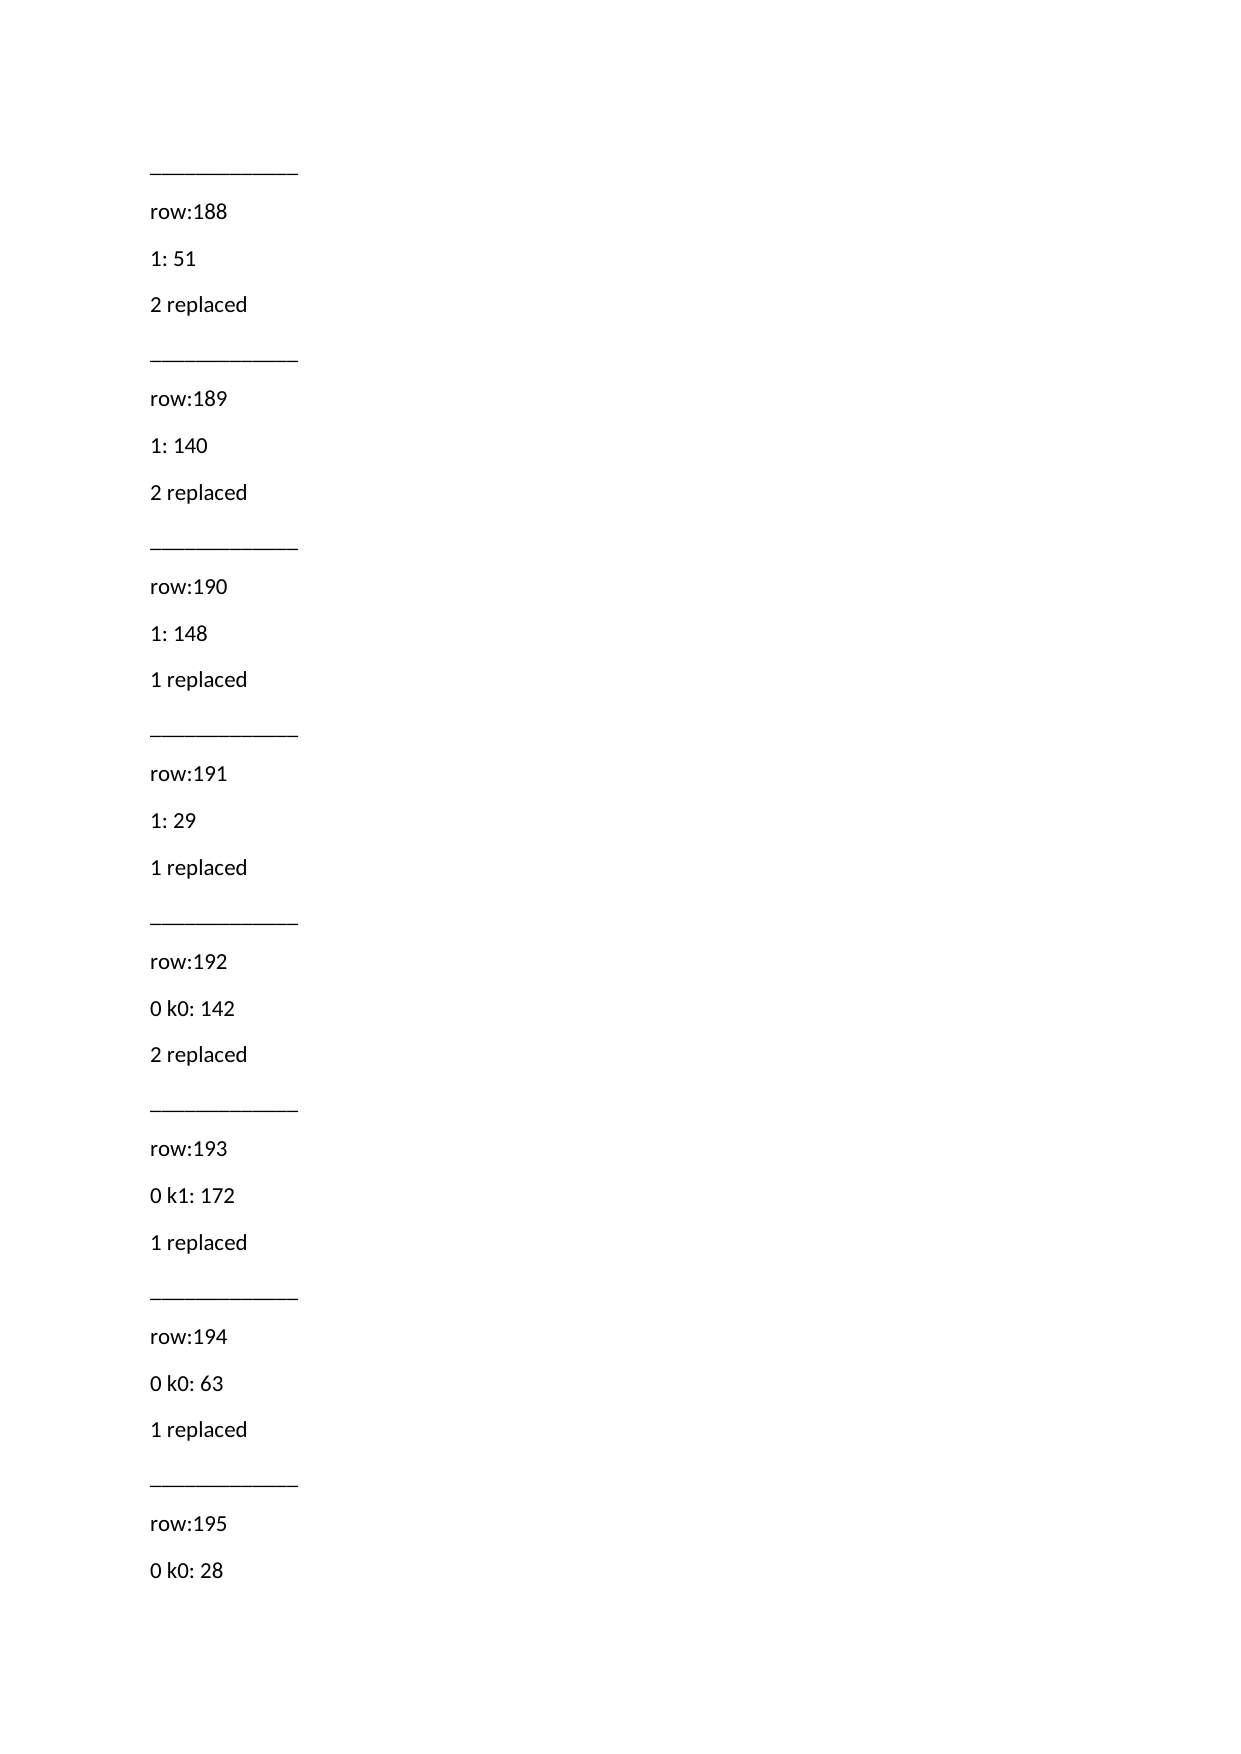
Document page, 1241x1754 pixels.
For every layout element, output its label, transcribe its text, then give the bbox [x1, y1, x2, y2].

text 1: 29 [150, 806, 1090, 834]
text _____________ [150, 900, 1090, 928]
text 2 replaced [150, 291, 1090, 319]
text 0 k0: 142 [150, 994, 1090, 1022]
text _____________ [150, 1462, 1090, 1491]
text _____________ [150, 150, 1090, 178]
text row:190 [150, 572, 1090, 600]
text _____________ [150, 1087, 1090, 1116]
text row:189 [150, 384, 1090, 412]
text row:195 [150, 1509, 1090, 1537]
text row:192 [150, 947, 1090, 975]
text 2 replaced [150, 1041, 1090, 1069]
text row:193 [150, 1134, 1090, 1162]
text 0 k1: 172 [150, 1181, 1090, 1209]
text 0 k0: 28 [150, 1556, 1090, 1584]
text 1: 148 [150, 619, 1090, 647]
text 1 replaced [150, 1228, 1090, 1256]
text 0 k0: 63 [150, 1369, 1090, 1397]
text 1 replaced [150, 853, 1090, 881]
text 1: 51 [150, 244, 1090, 272]
text _____________ [150, 337, 1090, 366]
text row:191 [150, 759, 1090, 787]
text _____________ [150, 1275, 1090, 1303]
text _____________ [150, 525, 1090, 553]
text row:188 [150, 197, 1090, 225]
text 1: 140 [150, 431, 1090, 459]
text _____________ [150, 712, 1090, 741]
text row:194 [150, 1322, 1090, 1350]
text 2 replaced [150, 478, 1090, 506]
text 1 replaced [150, 666, 1090, 694]
text 1 replaced [150, 1416, 1090, 1444]
